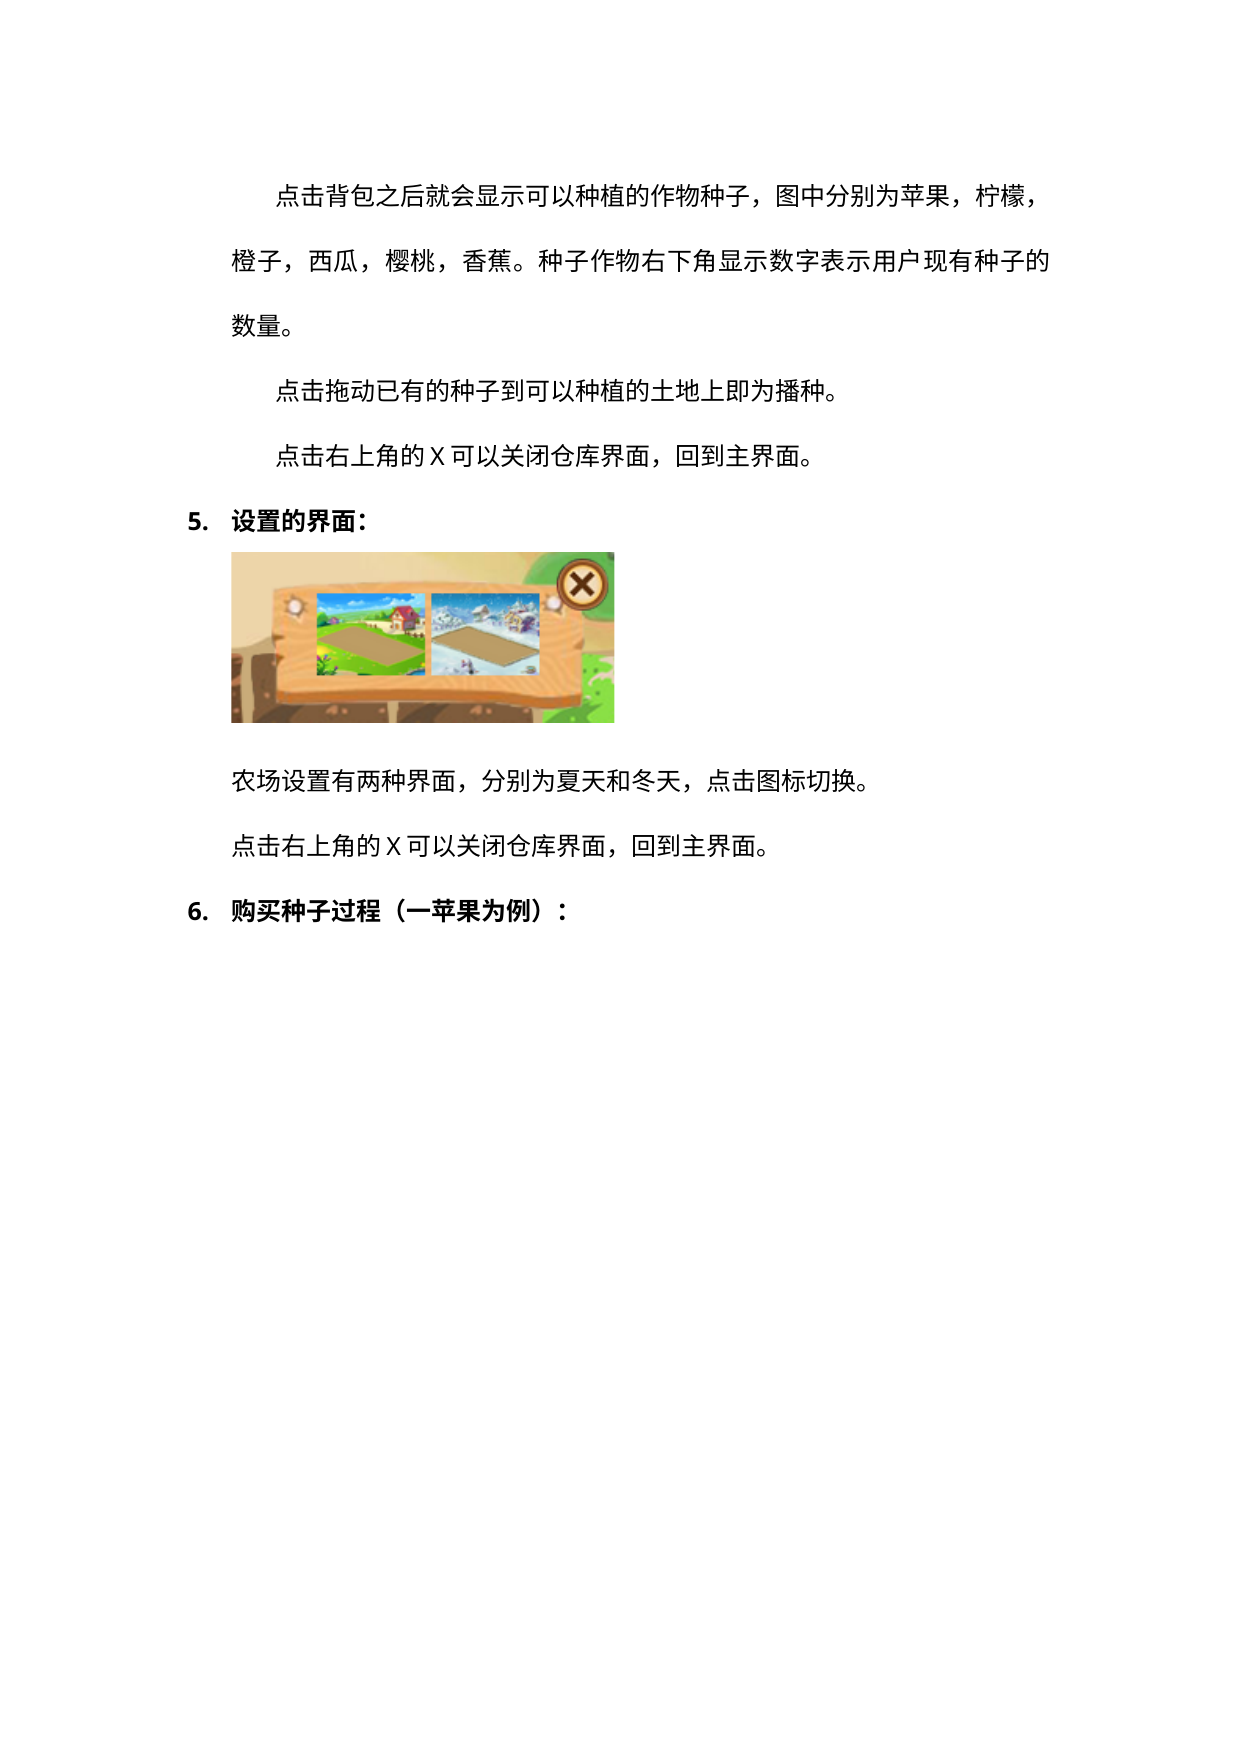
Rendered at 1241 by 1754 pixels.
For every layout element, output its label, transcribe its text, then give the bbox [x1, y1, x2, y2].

list 购买种子过程（一苹果为例）： [187, 877, 1053, 942]
picture [231, 552, 615, 723]
list 设置的界面： [187, 487, 1053, 552]
text 点击拖动已有的种子到可以种植的土地上即为播种。 [231, 357, 1053, 422]
text 点击背包之后就会显示可以种植的作物种子，图中分别为苹果，柠檬，橙子，西瓜，樱桃，香蕉。种子作物右下角显示数字表示用户现有种子的数量。 [231, 162, 1053, 357]
text 点击右上角的X可以关闭仓库界面，回到主界面。 [187, 812, 1053, 877]
list 农场设置有两种界面，分别为夏天和冬天，点击图标切换。 [231, 747, 1053, 812]
text 点击右上角的X可以关闭仓库界面，回到主界面。 [231, 422, 1053, 487]
